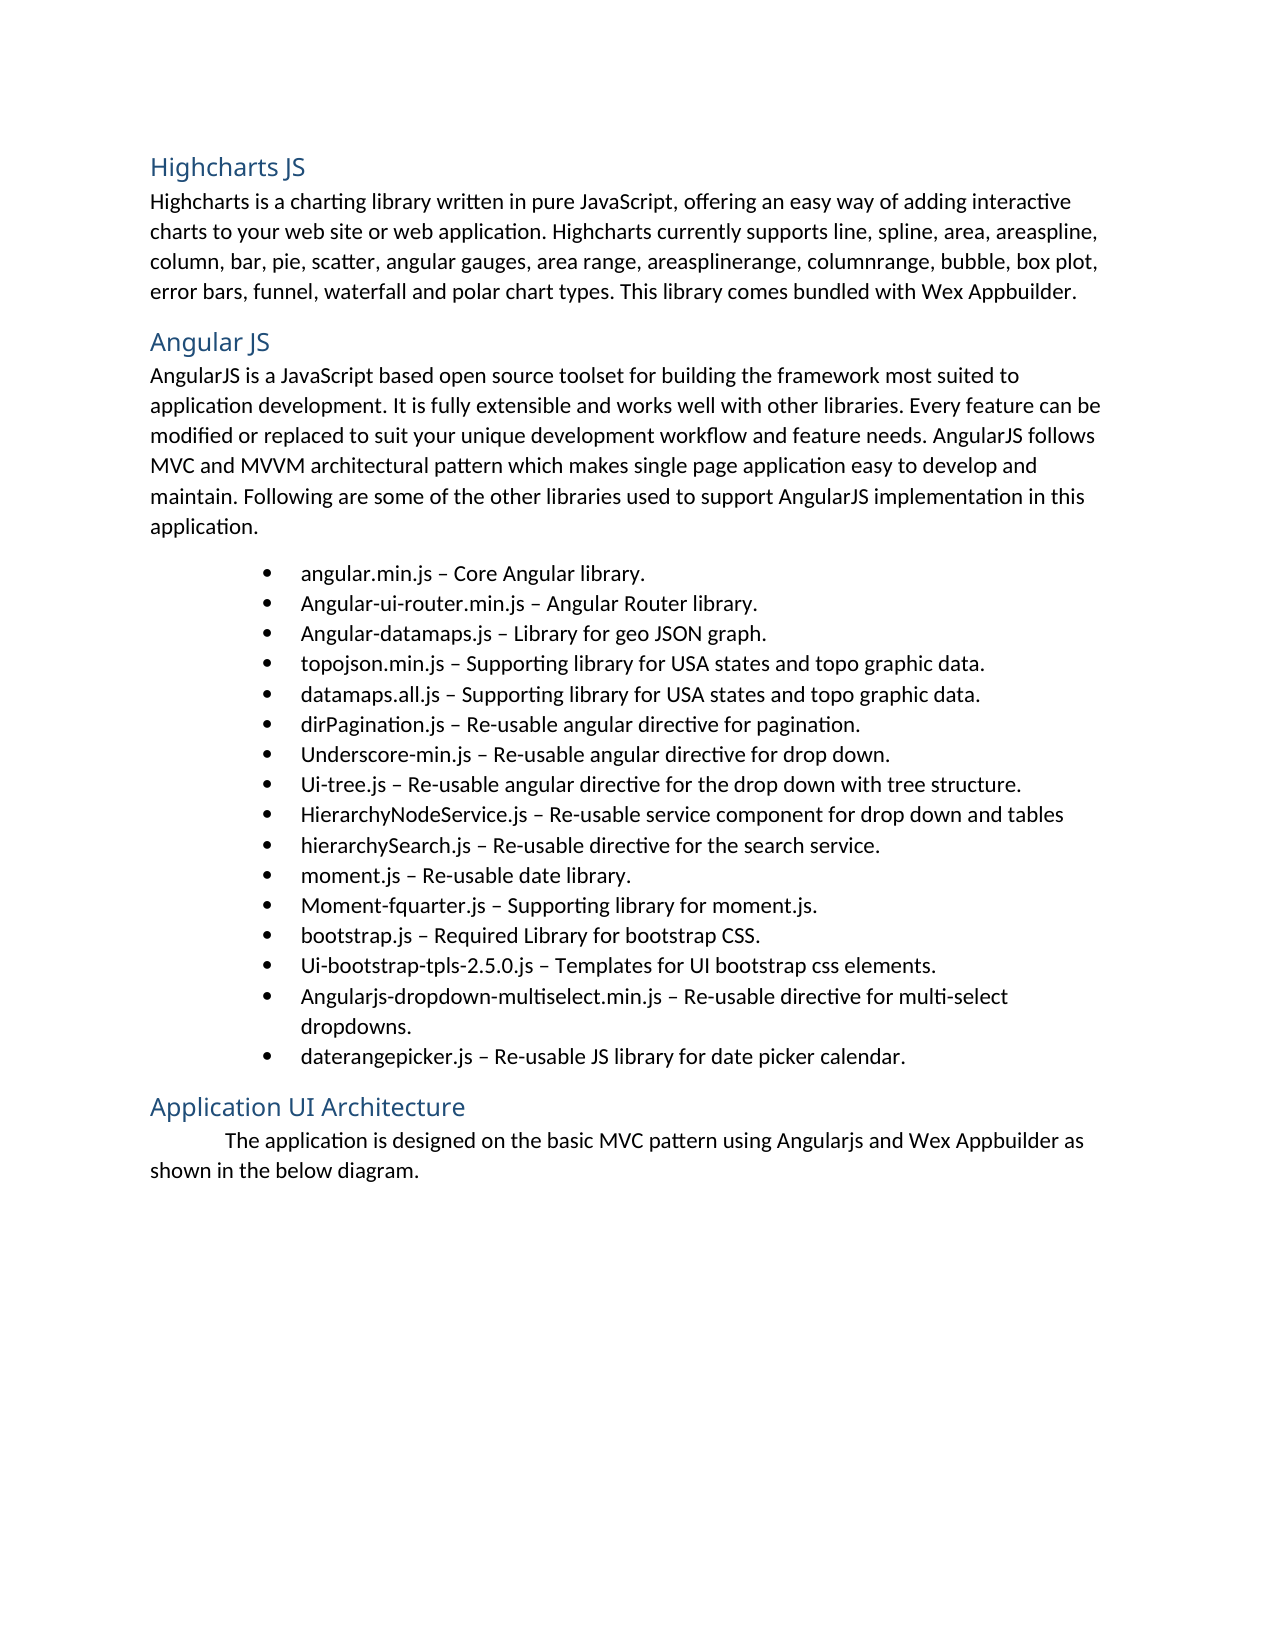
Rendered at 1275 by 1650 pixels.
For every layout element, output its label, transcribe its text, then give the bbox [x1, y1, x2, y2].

list bootstrap.js – Required Library for bootstrap CSS. [263, 921, 1125, 949]
list datamaps.all.js – Supporting library for USA states and topo graphic data. [263, 680, 1125, 708]
list Angular-ui-router.min.js – Angular Router library. [263, 589, 1125, 617]
subtitle Application UI Architecture [150, 1089, 1125, 1123]
list Underscore-min.js – Re-usable angular directive for drop down. [263, 740, 1125, 768]
list Ui-tree.js – Re-usable angular directive for the drop down with tree structure. [263, 770, 1125, 798]
list angular.min.js – Core Angular library. [263, 559, 1125, 587]
list daterangepicker.js – Re-usable JS library for date picker calendar. [263, 1042, 1125, 1070]
list HierarchyNodeService.js – Re-usable service component for drop down and tables [263, 801, 1125, 829]
subtitle Angular JS [150, 324, 1125, 358]
list hierarchySearch.js – Re-usable directive for the search service. [263, 831, 1125, 859]
text Highcharts is a charting library written in pure JavaScript, offering an easy way of adding interactive charts to your web site or web application. Highcharts currently supports line, spline, area, areaspline, column, bar, pie, scatter, angular gauges, area range, areasplinerange, columnrange, bubble, box plot, error bars, funnel, waterfall and polar chart types. This library comes bundled with Wex Appbuilder. [150, 187, 1125, 305]
list dirPagination.js – Re-usable angular directive for pagination. [263, 710, 1125, 738]
list topojson.min.js – Supporting library for USA states and topo graphic data. [263, 649, 1125, 678]
text The application is designed on the basic MVC pattern using Angularjs and Wex Appbuilder as shown in the below diagram. [150, 1126, 1125, 1184]
list Angularjs-dropdown-multiselect.min.js – Re-usable directive for multi-select dropdowns. [263, 982, 1125, 1040]
subtitle Highcharts JS [150, 150, 1125, 184]
list Moment-fquarter.js – Supporting library for moment.js. [263, 891, 1125, 919]
list moment.js – Re-usable date library. [263, 861, 1125, 889]
text AngularJS is a JavaScript based open source toolset for building the framework most suited to application development. It is fully extensible and works well with other libraries. Every feature can be modified or replaced to suit your unique development workflow and feature needs. AngularJS follows MVC and MVVM architectural pattern which makes single page application easy to develop and maintain. Following are some of the other libraries used to support AngularJS implementation in this application. [150, 361, 1125, 540]
list Ui-bootstrap-tpls-2.5.0.js – Templates for UI bootstrap css elements. [263, 952, 1125, 980]
list Angular-datamaps.js – Library for geo JSON graph. [263, 619, 1125, 647]
